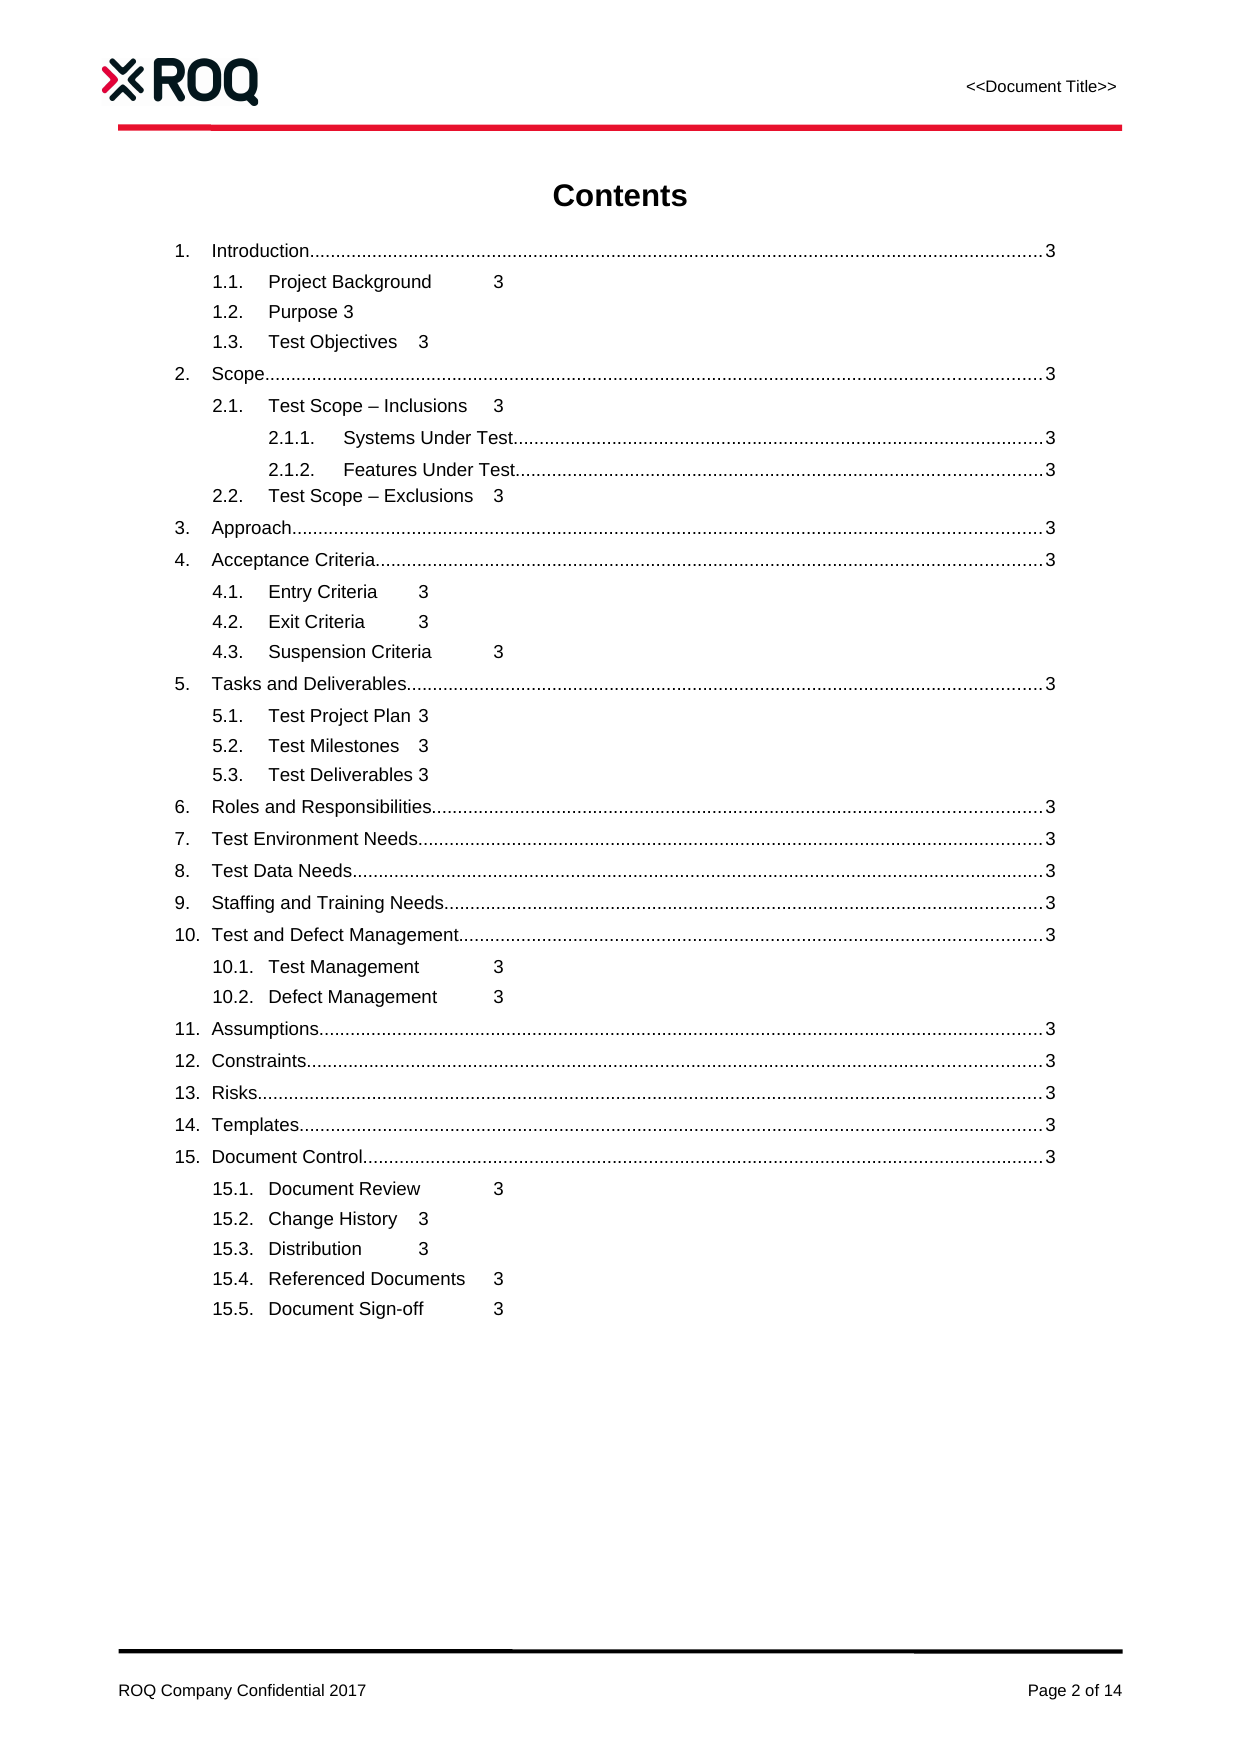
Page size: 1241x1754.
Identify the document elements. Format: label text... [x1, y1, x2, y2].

text 2. Scope 3 [174, 363, 1122, 385]
text 15. Document Control 3 [174, 1146, 1122, 1167]
text 4.1. Entry Criteria 3 [212, 581, 1122, 602]
text 11. Assumptions 3 [174, 1018, 1122, 1039]
text 2.1.2. Features Under Test 3 [268, 459, 1122, 481]
text 1. Introduction 3 [174, 239, 1122, 261]
text 9. Staffing and Training Needs 3 [174, 892, 1122, 914]
text 10.1. Test Management 3 [212, 956, 1122, 978]
title Contents [118, 177, 1122, 213]
text 5.2. Test Milestones 3 [212, 734, 1122, 756]
text 2.1. Test Scope – Inclusions 3 [212, 395, 1122, 417]
text 7. Test Environment Needs 3 [174, 828, 1122, 850]
text 8. Test Data Needs 3 [174, 860, 1122, 882]
text 15.2. Change History 3 [212, 1208, 1122, 1229]
text 5.3. Test Deliverables 3 [212, 764, 1122, 786]
text 6. Roles and Responsibilities 3 [174, 796, 1122, 818]
text 15.4. Referenced Documents 3 [212, 1268, 1122, 1289]
text 5. Tasks and Deliverables 3 [174, 672, 1122, 694]
text 2.1.1. Systems Under Test 3 [268, 427, 1122, 449]
text 5.1. Test Project Plan 3 [212, 704, 1122, 726]
text 14. Templates 3 [174, 1114, 1122, 1136]
text 4. Acceptance Criteria 3 [174, 549, 1122, 570]
picture [101, 58, 259, 106]
text 12. Constraints 3 [174, 1050, 1122, 1072]
text 4.3. Suspension Criteria 3 [212, 641, 1122, 662]
text 1.1. Project Background 3 [212, 271, 1122, 293]
text 15.1. Document Review 3 [212, 1178, 1122, 1199]
text 1.3. Test Objectives 3 [212, 331, 1122, 353]
text 2.2. Test Scope – Exclusions 3 [212, 485, 1122, 506]
text 4.2. Exit Criteria 3 [212, 611, 1122, 632]
text 13. Risks 3 [174, 1082, 1122, 1103]
text 10. Test and Defect Management 3 [174, 924, 1122, 946]
text 1.2. Purpose 3 [212, 301, 1122, 323]
text 15.5. Document Sign-off 3 [212, 1297, 1122, 1319]
text 15.3. Distribution 3 [212, 1238, 1122, 1259]
text 10.2. Defect Management 3 [212, 986, 1122, 1008]
text 3. Approach 3 [174, 517, 1122, 538]
